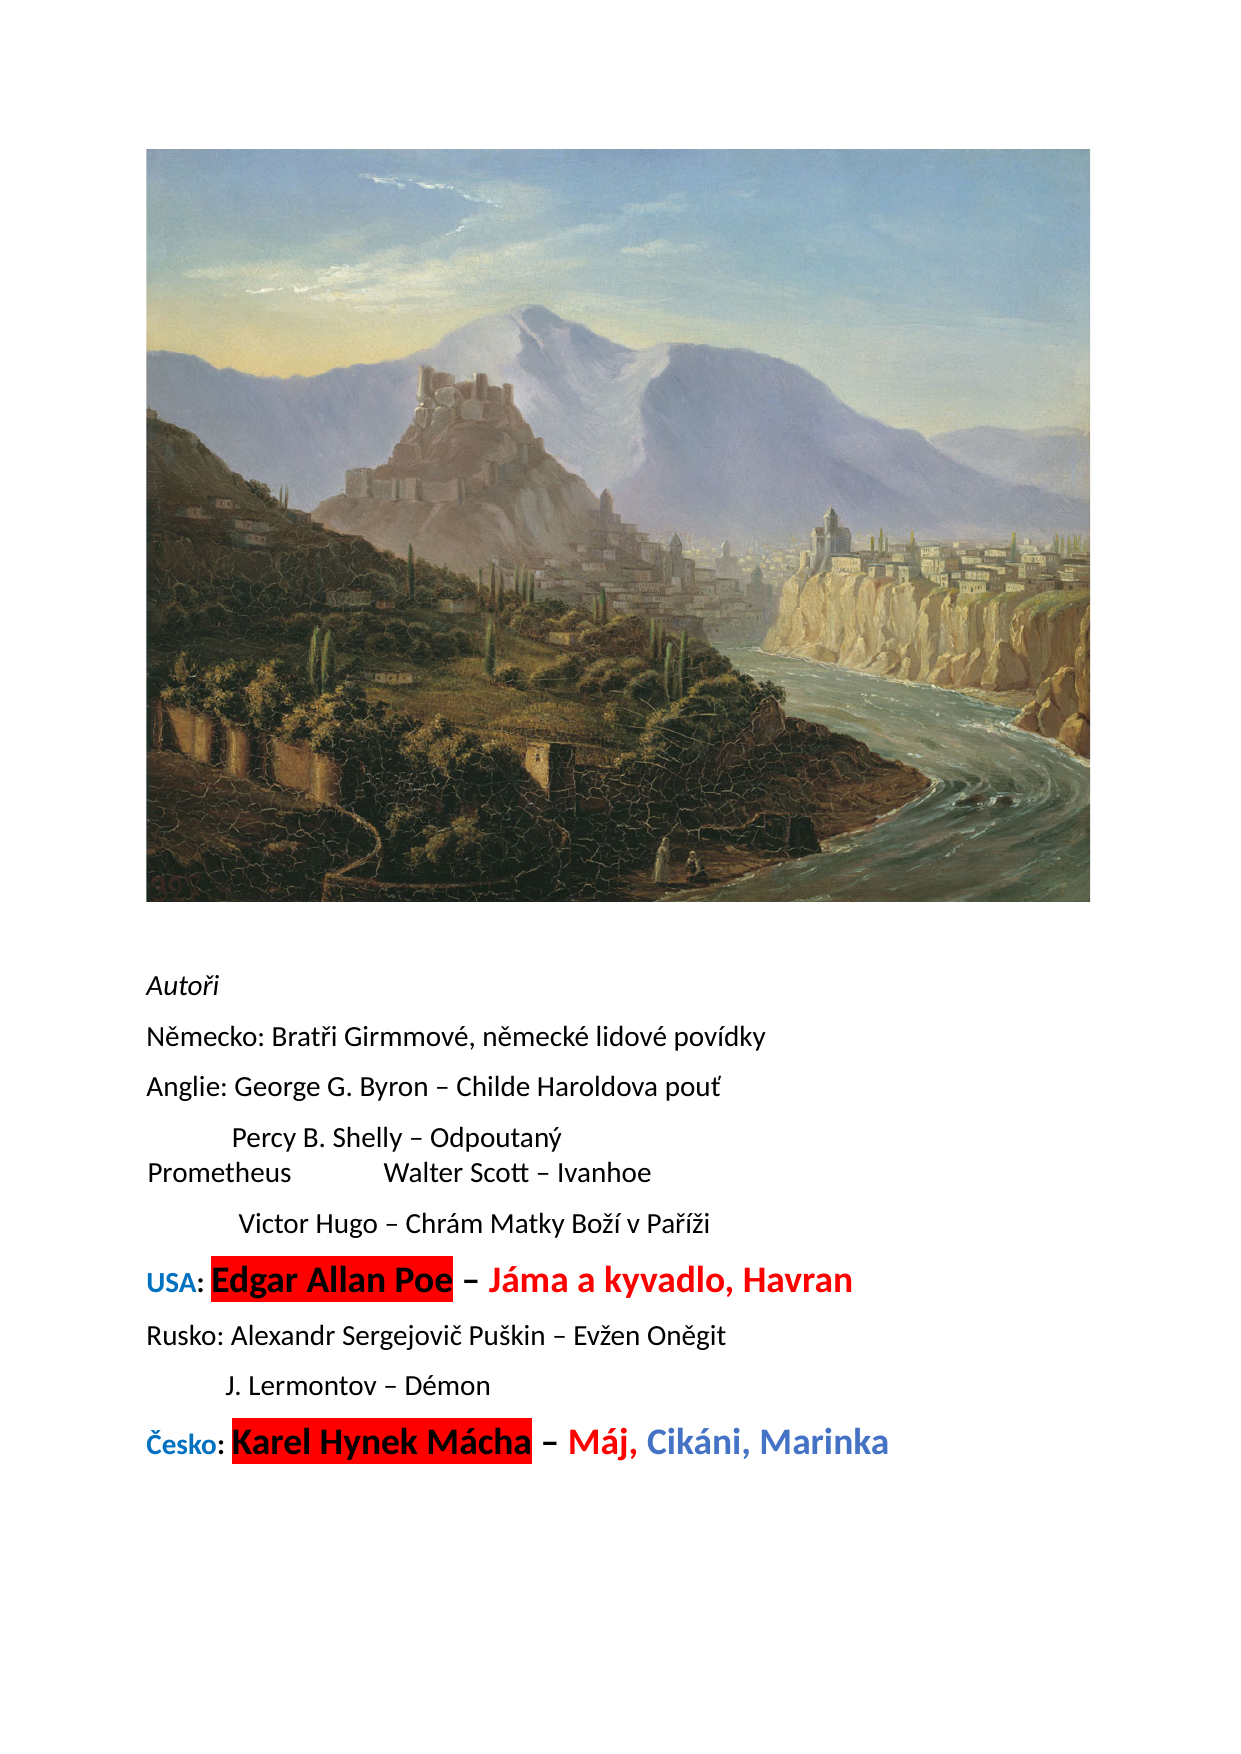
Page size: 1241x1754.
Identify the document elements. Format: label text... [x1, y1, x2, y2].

text Percy B. Shelly – Odpoutaný Prometheus Walter Scott – Ivanhoe [146, 1119, 672, 1190]
text Německo: Bratři Girmmové, německé lidové povídky [146, 1018, 1092, 1053]
text USA: Edgar Allan Poe – Jáma a kyvadlo, Havran [146, 1256, 211, 1302]
text Česko: Karel Hynek Mácha – Máj, Cikáni, Marinka [532, 1418, 1092, 1464]
picture [146, 149, 1091, 902]
text Victor Hugo – Chrám Matky Boží v Paříži [146, 1205, 1092, 1241]
text Rusko: Alexandr Sergejovič Puškin – Evžen Oněgit [146, 1317, 1092, 1352]
text J. Lermontov – Démon [146, 1367, 1092, 1403]
subtitle Autoři [146, 967, 1092, 1003]
text Anglie: George G. Byron – Childe Haroldova pouť [146, 1068, 1092, 1104]
text Česko: Karel Hynek Mácha – Máj, Cikáni, Marinka [146, 1418, 232, 1464]
text USA: Edgar Allan Poe – Jáma a kyvadlo, Havran [453, 1256, 1092, 1302]
